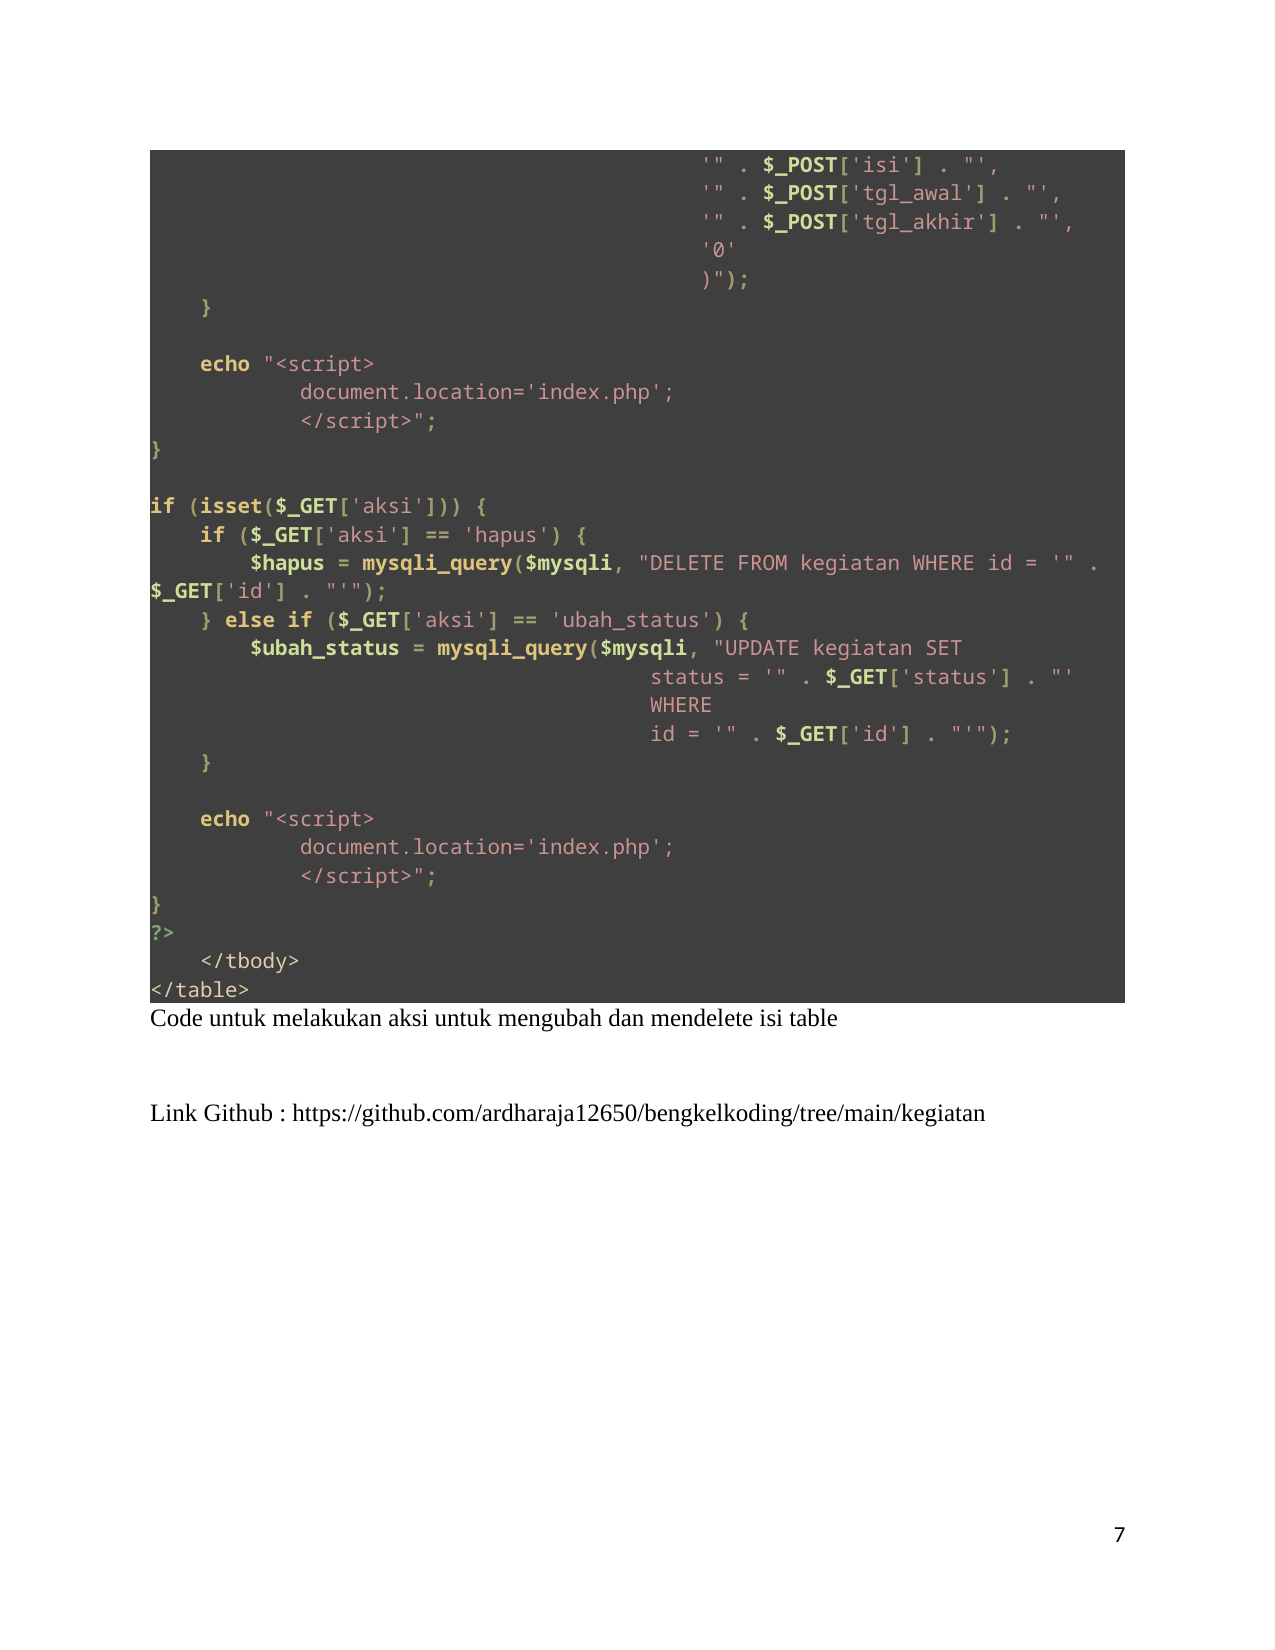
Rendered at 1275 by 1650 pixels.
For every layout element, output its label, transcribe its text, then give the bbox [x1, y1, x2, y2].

text WHERE [150, 690, 1125, 719]
text '" . $_POST['tgl_akhir'] . "', [150, 207, 1125, 235]
text Link Github : https://github.com/ardharaja12650/bengkelkoding/tree/main/kegiatan [150, 1098, 1125, 1127]
text echo "<script> [150, 804, 1125, 832]
text </tbody> [150, 946, 1125, 975]
text )"); [150, 264, 1125, 292]
text document.location='index.php'; [150, 377, 1125, 406]
text </script>"; [150, 861, 1125, 889]
text Code untuk melakukan aksi untuk mengubah dan mendelete isi table [150, 1003, 1125, 1032]
text id = '" . $_GET['id'] . "'"); [150, 719, 1125, 747]
text } else if ($_GET['aksi'] == 'ubah_status') { [150, 605, 1125, 633]
text } [150, 292, 1125, 321]
text echo "<script> [150, 349, 1125, 377]
text ?> [150, 918, 1125, 946]
text </script>"; [150, 406, 1125, 434]
text if (isset($_GET['aksi'])) { [150, 491, 1125, 520]
text } [150, 889, 1125, 918]
text $hapus = mysqli_query($mysqli, "DELETE FROM kegiatan WHERE id = '" . $_GET['id'] . "'"); [150, 548, 1125, 605]
text status = '" . $_GET['status'] . "' [150, 662, 1125, 690]
text } [150, 434, 1125, 463]
text '" . $_POST['isi'] . "', [150, 150, 1125, 178]
text document.location='index.php'; [150, 832, 1125, 861]
text '" . $_POST['tgl_awal'] . "', [150, 178, 1125, 207]
text } [150, 747, 1125, 776]
text $ubah_status = mysqli_query($mysqli, "UPDATE kegiatan SET [150, 633, 1125, 662]
text '0' [150, 235, 1125, 264]
text if ($_GET['aksi'] == 'hapus') { [150, 520, 1125, 548]
text </table> [150, 975, 1125, 1003]
